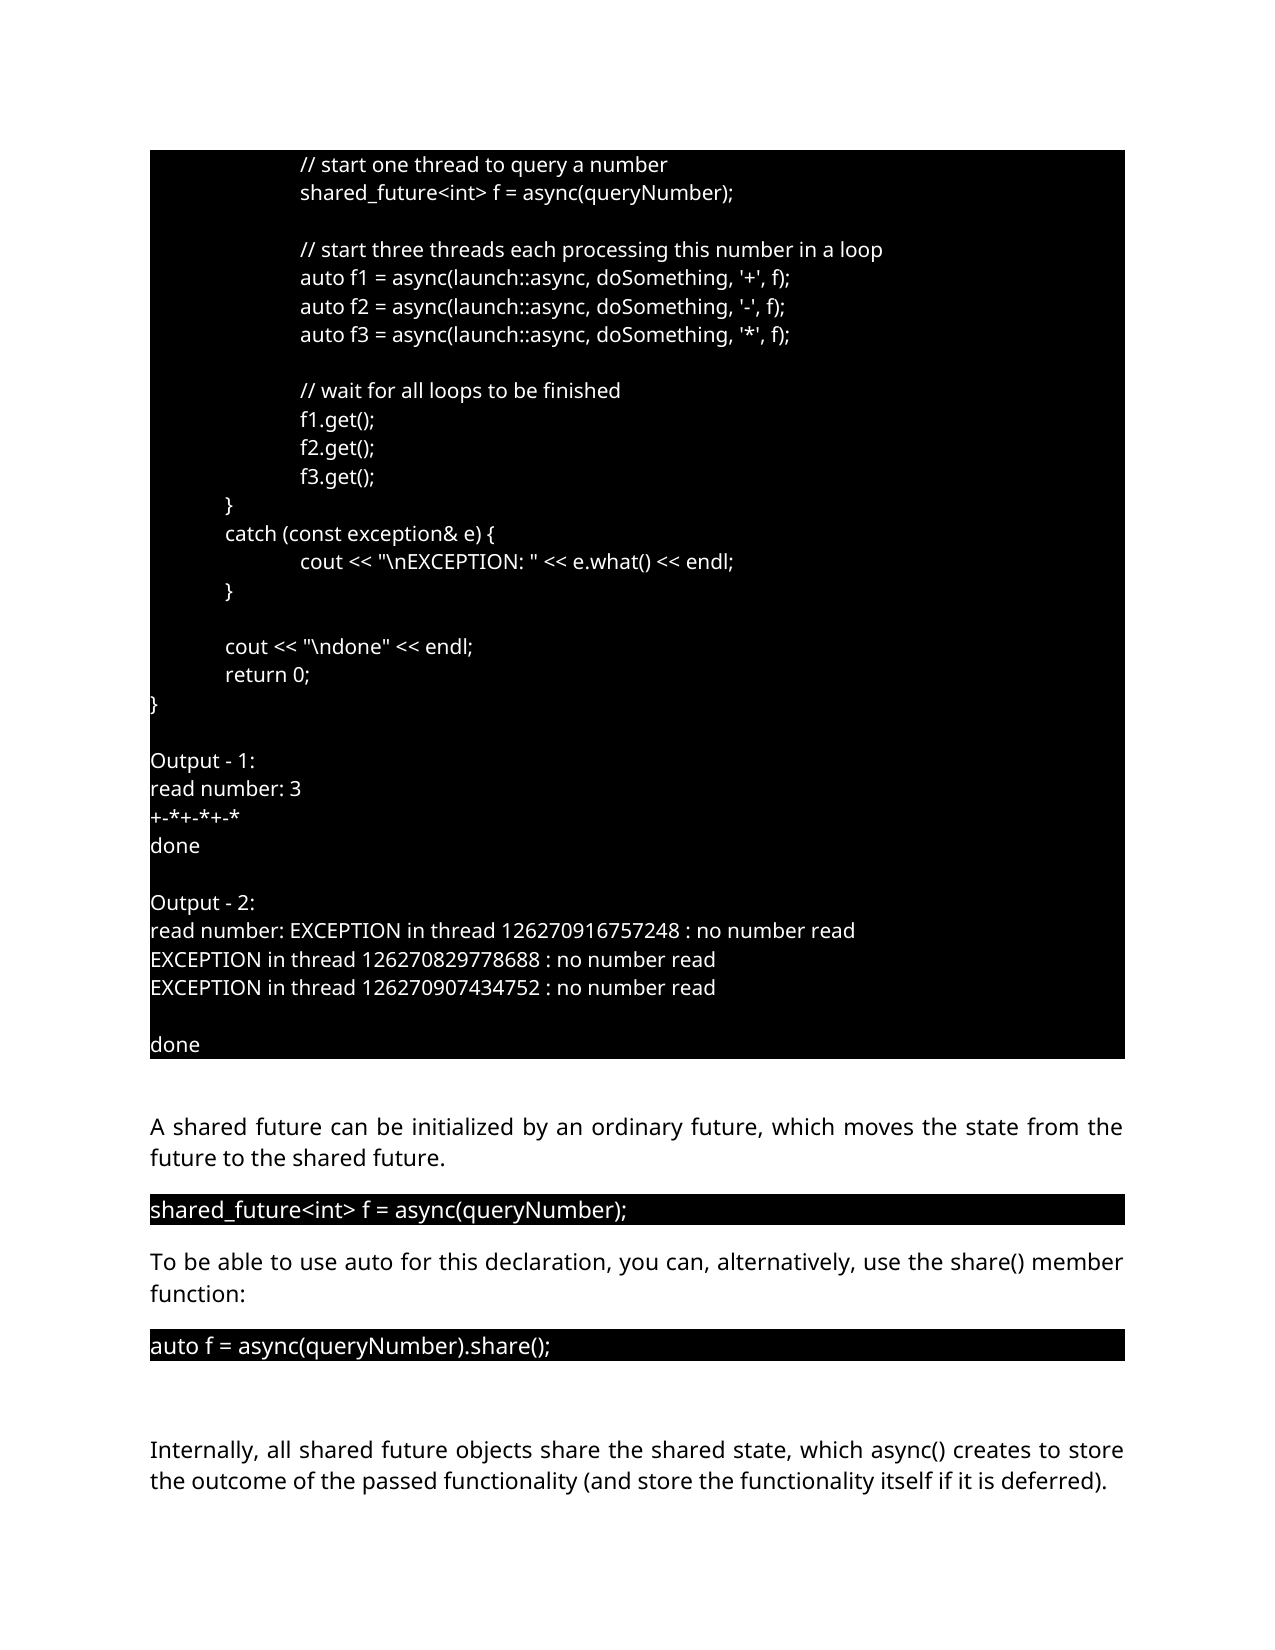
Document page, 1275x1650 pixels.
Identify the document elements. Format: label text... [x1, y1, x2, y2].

text auto f3 = async(launch::async, doSomething, '*', f); [150, 320, 1125, 349]
text read number: 3 [150, 774, 1125, 803]
text read number: EXCEPTION in thread 126270916757248 : no number read [150, 917, 1125, 945]
text f2.get(); [150, 433, 1125, 462]
text Output - 1: [150, 746, 1125, 774]
text } [150, 576, 1125, 604]
text } [150, 490, 1125, 519]
text A shared future can be initialized by an ordinary future, which moves the state from the future to the shared future. [150, 1111, 1125, 1173]
text auto f1 = async(launch::async, doSomething, '+', f); [150, 263, 1125, 292]
text EXCEPTION in thread 126270907434752 : no number read [150, 973, 1125, 1002]
text // wait for all loops to be finished [150, 377, 1125, 405]
text Internally, all shared future objects share the shared state, which async() creates to store the outcome of the passed functionality (and store the functionality itself if it is deferred). [150, 1434, 1125, 1496]
text auto f = async(queryNumber).share(); [150, 1329, 1125, 1361]
text // start three threads each processing this number in a loop [150, 235, 1125, 263]
text done [150, 1030, 1125, 1059]
text auto f2 = async(launch::async, doSomething, '-', f); [150, 292, 1125, 320]
text +-*+-*+-* [150, 803, 1125, 831]
text f3.get(); [150, 462, 1125, 490]
text return 0; [150, 661, 1125, 689]
text EXCEPTION in thread 126270829778688 : no number read [150, 945, 1125, 973]
text cout << "\nEXCEPTION: " << e.what() << endl; [150, 547, 1125, 576]
text // start one thread to query a number [150, 150, 1125, 178]
text done [150, 831, 1125, 860]
text } [150, 689, 1125, 717]
text f1.get(); [150, 405, 1125, 433]
text Output - 2: [150, 888, 1125, 917]
text To be able to use auto for this declaration, you can, alternatively, use the share() member function: [150, 1246, 1125, 1309]
text shared_future<int> f = async(queryNumber); [150, 178, 1125, 207]
text cout << "\ndone" << endl; [150, 632, 1125, 661]
text shared_future<int> f = async(queryNumber); [150, 1194, 1125, 1225]
text catch (const exception& e) { [150, 519, 1125, 547]
